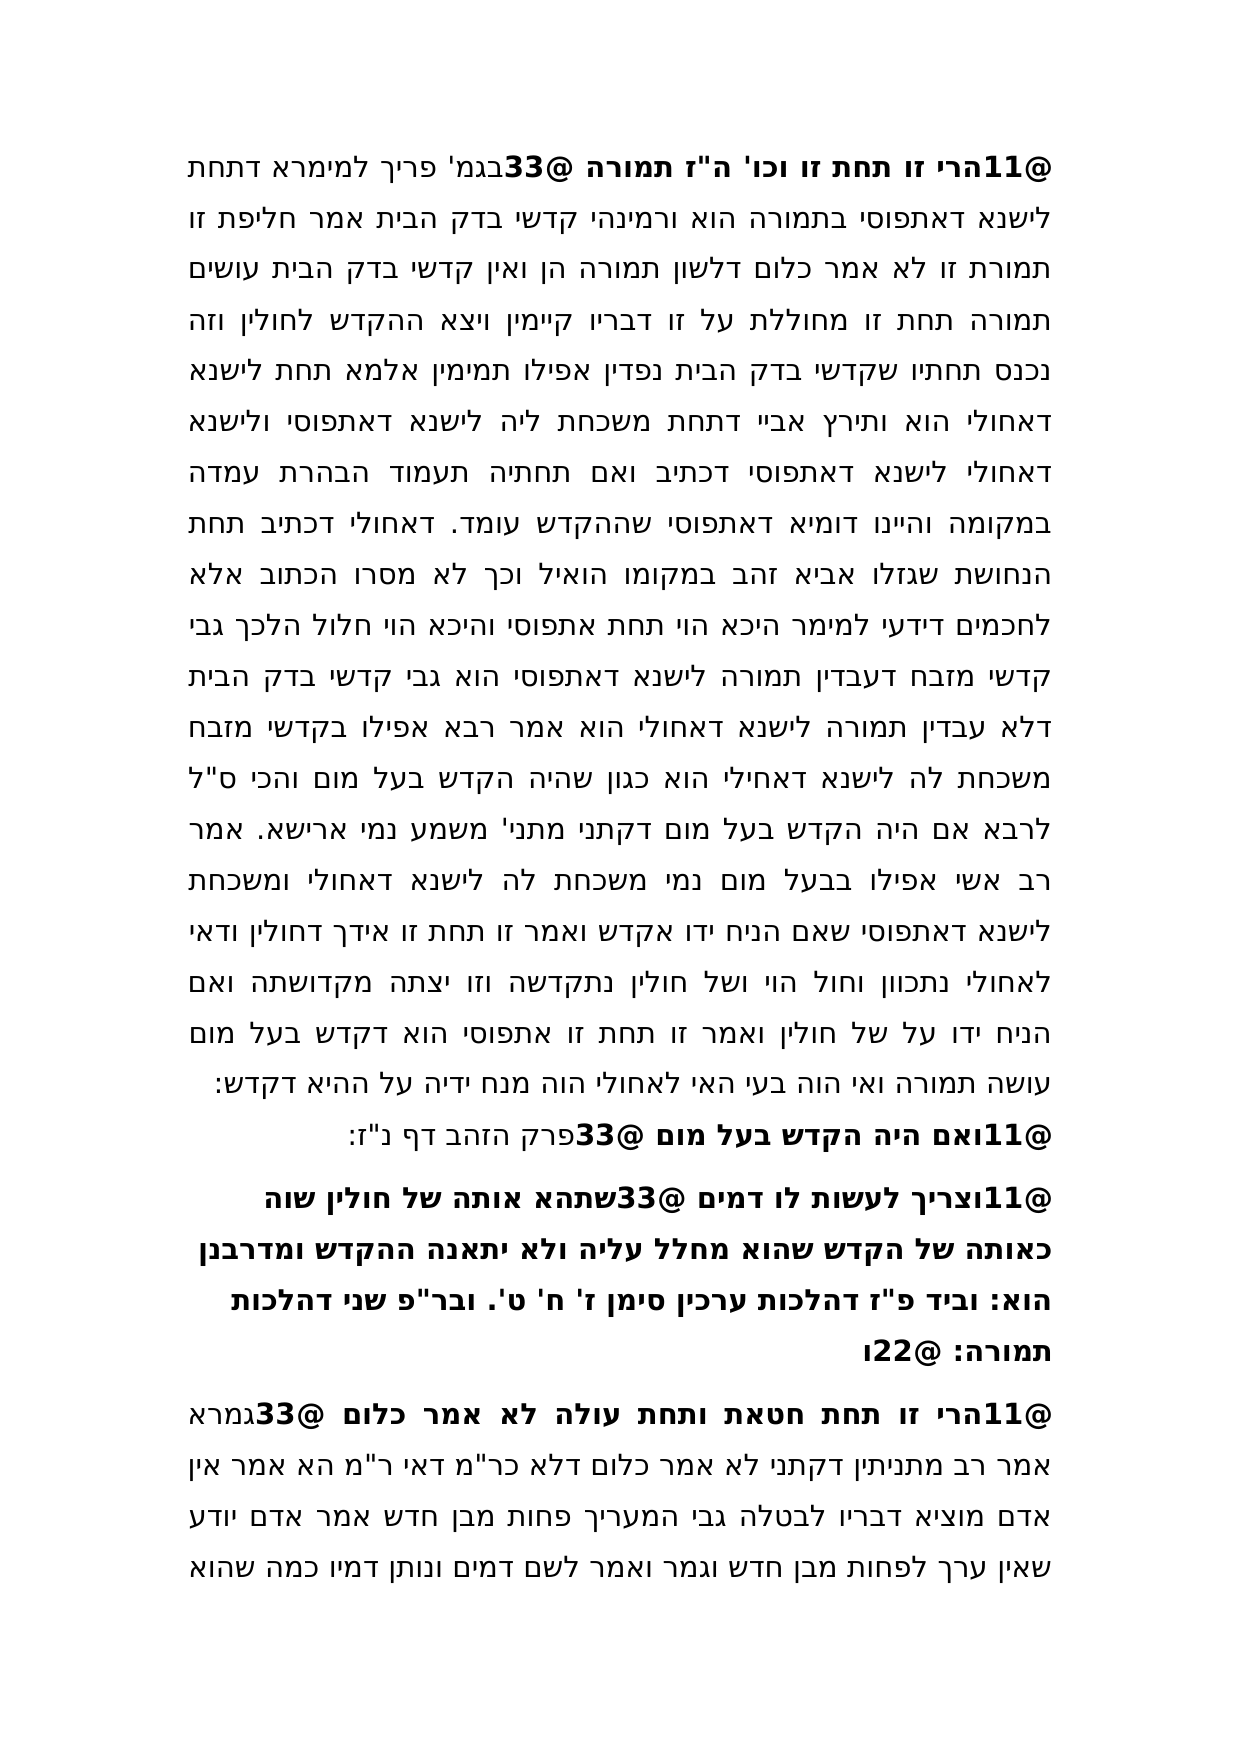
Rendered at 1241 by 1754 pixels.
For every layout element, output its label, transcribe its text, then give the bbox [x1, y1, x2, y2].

text @11הרי זו תחת זו וכו' ה"ז תמורה @33בגמ' פריך למימרא דתחת לישנא דאתפוסי בתמורה הוא ורמינהי קדשי בדק הבית אמר חליפת זו תמורת זו לא אמר כלום דלשון תמורה הן ואין קדשי בדק הבית עושים תמורה תחת זו מחוללת על זו דבריו קיימין ויצא ההקדש לחולין וזה נכנס תחתיו שקדשי בדק הבית נפדין אפילו תמימין אלמא תחת לישנא דאחולי הוא ותירץ אביי דתחת משכחת ליה לישנא דאתפוסי ולישנא דאחולי לישנא דאתפוסי דכתיב ואם תחתיה תעמוד הבהרת עמדה במקומה והיינו דומיא דאתפוסי שההקדש עומד. דאחולי דכתיב תחת הנחושת שגזלו אביא זהב במקומו הואיל וכך לא מסרו הכתוב אלא לחכמים דידעי למימר היכא הוי תחת אתפוסי והיכא הוי חלול הלכך גבי קדשי מזבח דעבדין תמורה לישנא דאתפוסי הוא גבי קדשי בדק הבית דלא עבדין תמורה לישנא דאחולי הוא אמר רבא אפילו בקדשי מזבח משכחת לה לישנא דאחילי הוא כגון שהיה הקדש בעל מום והכי ס"ל לרבא אם היה הקדש בעל מום דקתני מתני' משמע נמי ארישא. אמר רב אשי אפילו בבעל מום נמי משכחת לה לישנא דאחולי ומשכחת לישנא דאתפוסי שאם הניח ידו אקדש ואמר זו תחת זו אידך דחולין ודאי לאחולי נתכוון וחול הוי ושל חולין נתקדשה וזו יצתה מקדושתה ואם הניח ידו על של חולין ואמר זו תחת זו אתפוסי הוא דקדש בעל מום עושה תמורה ואי הוה בעי האי לאחולי הוה מנח ידיה על ההיא דקדש: [187, 150, 1053, 1101]
subtitle @11וצריך לעשות לו דמים @33שתהא אותה של חולין שוה כאותה של הקדש שהוא מחלל עליה ולא יתאנה ההקדש ומדרבנן הוא: וביד פ"ז דהלכות ערכין סימן ז' ח' ט'. ובר"פ שני דהלכות תמורה: @22ו [187, 1181, 1053, 1368]
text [187, 1397, 1053, 1584]
text @11ואם היה הקדש בעל מום @33פרק הזהב דף נ"ז: [187, 1118, 1053, 1152]
